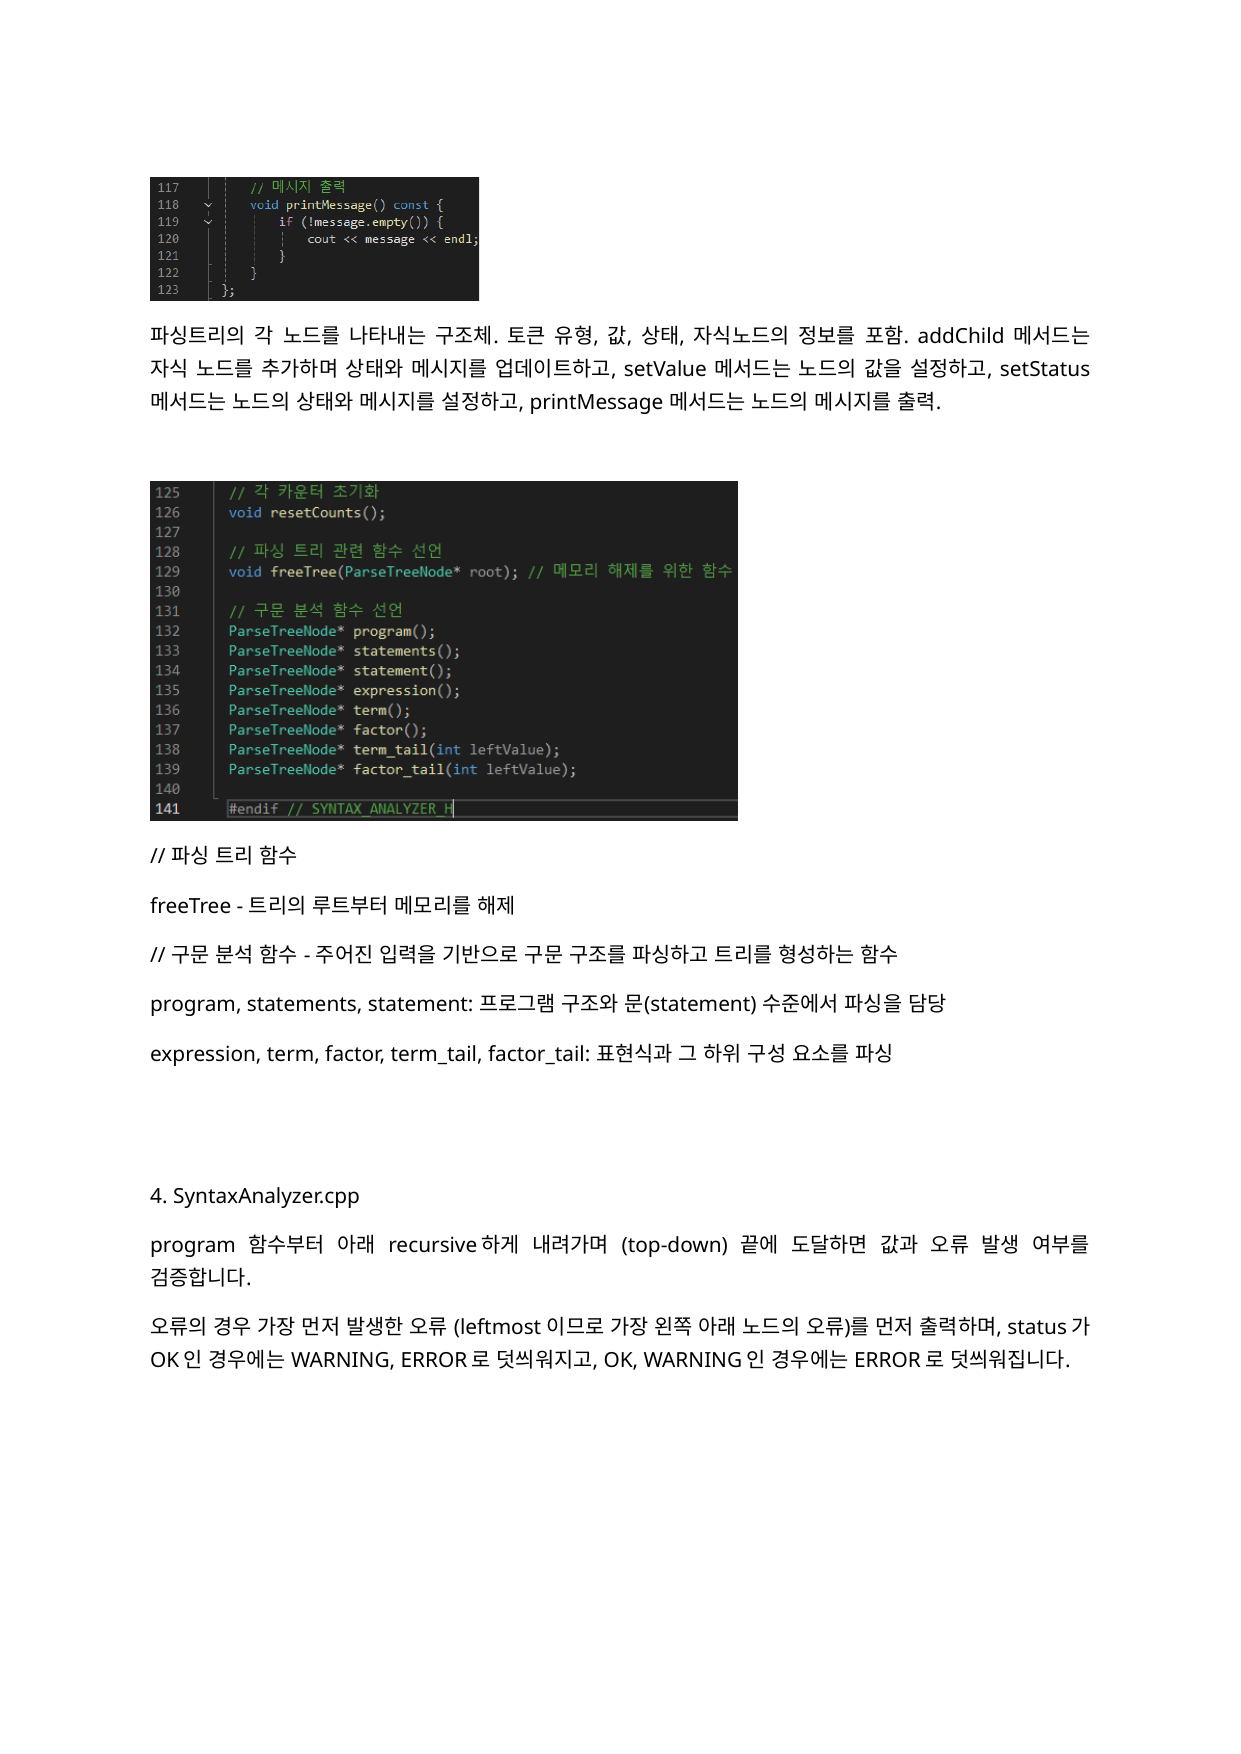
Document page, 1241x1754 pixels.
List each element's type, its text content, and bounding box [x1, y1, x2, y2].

text // 구문 분석 함수 - 주어진 입력을 기반으로 구문 구조를 파싱하고 트리를 형성하는 함수 [150, 938, 1090, 968]
text 오류의 경우 가장 먼저 발생한 오류 (leftmost 이므로 가장 왼쪽 아래 노드의 오류)를 먼저 출력하며, status가 OK인 경우에는 WARNING, ERROR로 덧씌워지고, OK, WARNING인 경우에는 ERROR로 덧씌워집니다. [150, 1310, 1090, 1373]
text program, statements, statement: 프로그램 구조와 문(statement) 수준에서 파싱을 담당 [150, 988, 1090, 1018]
text program 함수부터 아래 recursive하게 내려가며 (top-down) 끝에 도달하면 값과 오류 발생 여부를 검증합니다. [150, 1228, 1090, 1291]
picture [150, 481, 738, 821]
text 파싱트리의 각 노드를 나타내는 구조체. 토큰 유형, 값, 상태, 자식노드의 정보를 포함. addChild 메서드는 자식 노드를 추가하며 상태와 메시지를 업데이트하고, setValue 메서드는 노드의 값을 설정하고, setStatus 메서드는 노드의 상태와 메시지를 설정하고, printMessage 메서드는 노드의 메시지를 출력. [150, 319, 1090, 415]
picture [150, 177, 480, 301]
text expression, term, factor, term_tail, factor_tail: 표현식과 그 하위 구성 요소를 파싱 [150, 1037, 1090, 1067]
text freeTree - 트리의 루트부터 메모리를 해제 [150, 889, 1090, 919]
text // 파싱 트리 함수 [150, 839, 1090, 870]
text 4. SyntaxAnalyzer.cpp [150, 1181, 1090, 1209]
